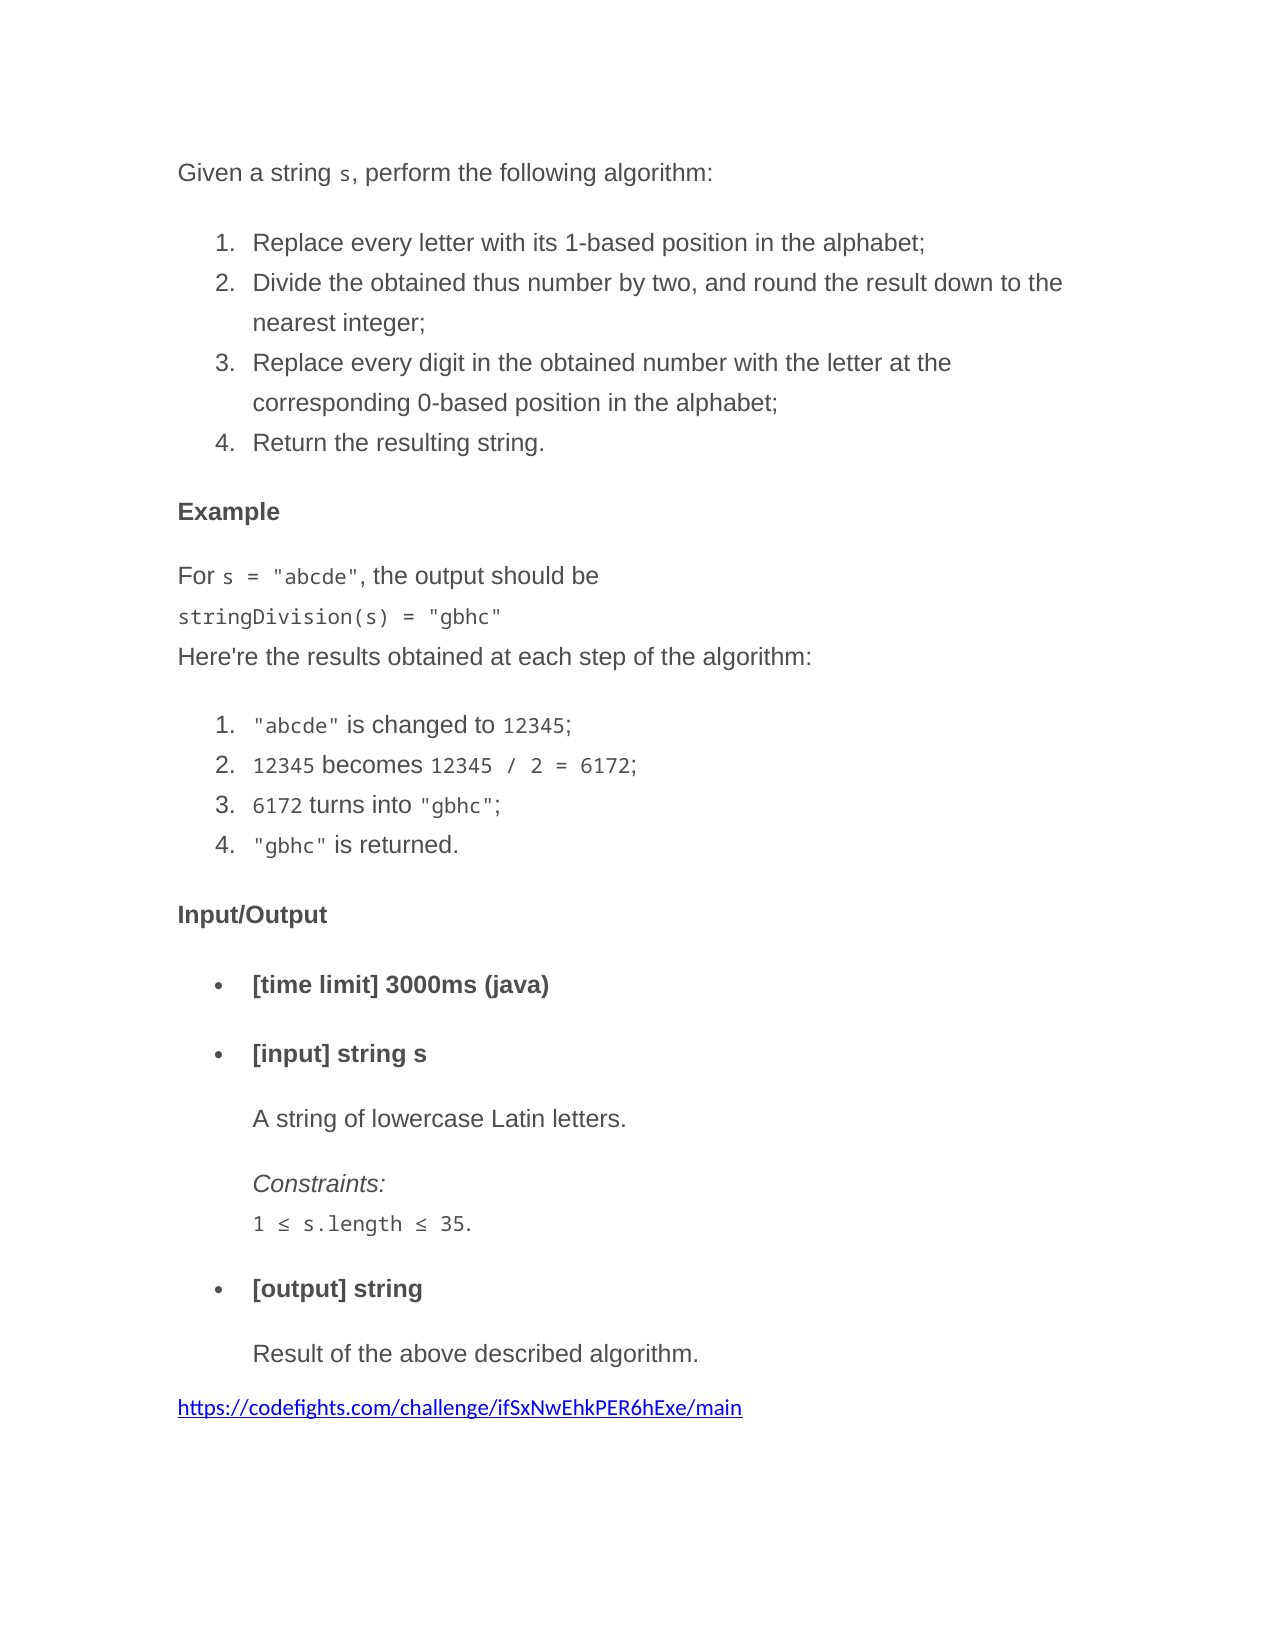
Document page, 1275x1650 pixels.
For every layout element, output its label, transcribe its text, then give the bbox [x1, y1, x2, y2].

text Constraints: 1 ≤ s.length ≤ 35. [252, 1158, 1098, 1238]
list Return the resulting string. [215, 417, 1098, 457]
text Input/Output [177, 889, 1098, 929]
text Result of the above described algorithm. [252, 1328, 1098, 1368]
list "gbhc" is returned. [215, 820, 1098, 860]
list "abcde" is changed to 12345; [215, 700, 1098, 740]
text Here're the results obtained at each step of the algorithm: [177, 631, 1098, 671]
list Replace every digit in the obtained number with the letter at the corresponding 0-based position in the alphabet; [215, 337, 1098, 417]
text Example [177, 486, 1098, 526]
list [time limit] 3000ms (java) [215, 958, 1098, 998]
list [input] string s [215, 1028, 1098, 1068]
list Replace every letter with its 1-based position in the alphabet; [215, 217, 1098, 257]
text A string of lowercase Latin letters. [252, 1093, 1098, 1133]
text For s = "abcde", the output should be stringDivision(s) = "gbhc" [177, 551, 1098, 631]
list [output] string [215, 1263, 1098, 1303]
list 6172 turns into "gbhc"; [215, 780, 1098, 820]
text https://codefights.com/challenge/ifSxNwEhkPER6hExe/main [177, 1393, 1098, 1421]
list Divide the obtained thus number by two, and round the result down to the nearest integer; [215, 257, 1098, 337]
text Given a string s, perform the following algorithm: [177, 148, 1098, 188]
list 12345 becomes 12345 / 2 = 6172; [215, 740, 1098, 780]
